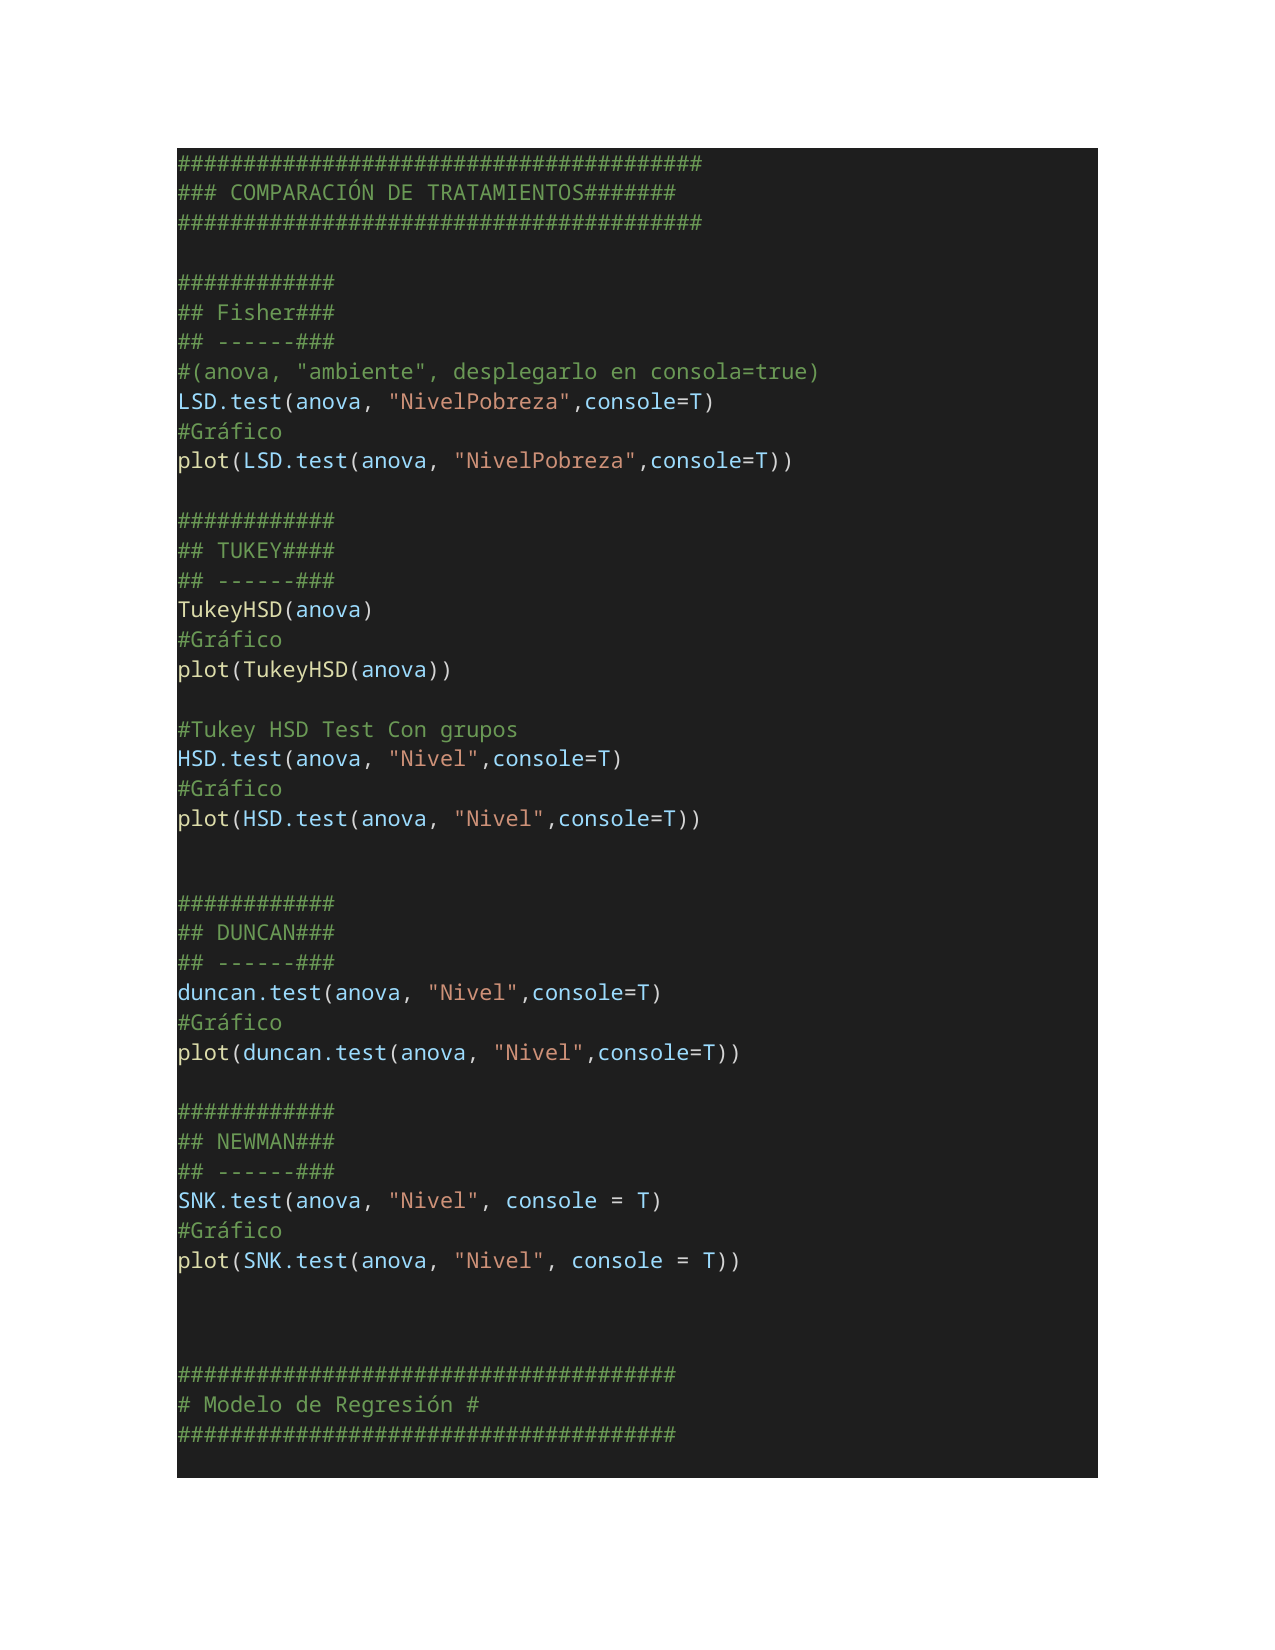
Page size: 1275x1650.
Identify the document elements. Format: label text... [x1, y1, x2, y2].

text # Modelo de Regresión # [177, 1389, 1098, 1419]
text #Gráfico [177, 1007, 1098, 1037]
text HSD.test(anova, "Nivel",console=T) [177, 743, 1098, 773]
text ############ [177, 1096, 1098, 1126]
text plot(HSD.test(anova, "Nivel",console=T)) [177, 803, 1098, 833]
text #Tukey HSD Test Con grupos [177, 714, 1098, 743]
text ############ [177, 505, 1098, 535]
text ## ------### [177, 565, 1098, 594]
text plot(TukeyHSD(anova)) [177, 654, 1098, 684]
text LSD.test(anova, "NivelPobreza",console=T) [177, 386, 1098, 416]
text #Gráfico [177, 773, 1098, 803]
text ## NEWMAN### [177, 1126, 1098, 1156]
text #Gráfico [177, 624, 1098, 654]
text plot(duncan.test(anova, "Nivel",console=T)) [177, 1037, 1098, 1066]
text ############ [177, 888, 1098, 917]
text #(anova, "ambiente", desplegarlo en consola=true) [177, 356, 1098, 386]
text ###################################### [177, 1359, 1098, 1389]
text ## ------### [177, 947, 1098, 977]
text ## DUNCAN### [177, 917, 1098, 947]
text ## TUKEY#### [177, 535, 1098, 565]
text ######################################## [177, 207, 1098, 237]
text #Gráfico [177, 1215, 1098, 1245]
text ## Fisher### [177, 297, 1098, 326]
text ######################################## [177, 148, 1098, 177]
text plot(LSD.test(anova, "NivelPobreza",console=T)) [177, 446, 1098, 475]
text SNK.test(anova, "Nivel", console = T) [177, 1186, 1098, 1215]
text #Gráfico [177, 416, 1098, 446]
text ############ [177, 267, 1098, 297]
text ###################################### [177, 1419, 1098, 1449]
text TukeyHSD(anova) [177, 594, 1098, 624]
text ### COMPARACIÓN DE TRATAMIENTOS####### [177, 177, 1098, 207]
text ## ------### [177, 1156, 1098, 1186]
text plot(SNK.test(anova, "Nivel", console = T)) [177, 1245, 1098, 1275]
text duncan.test(anova, "Nivel",console=T) [177, 977, 1098, 1007]
text ## ------### [177, 326, 1098, 356]
